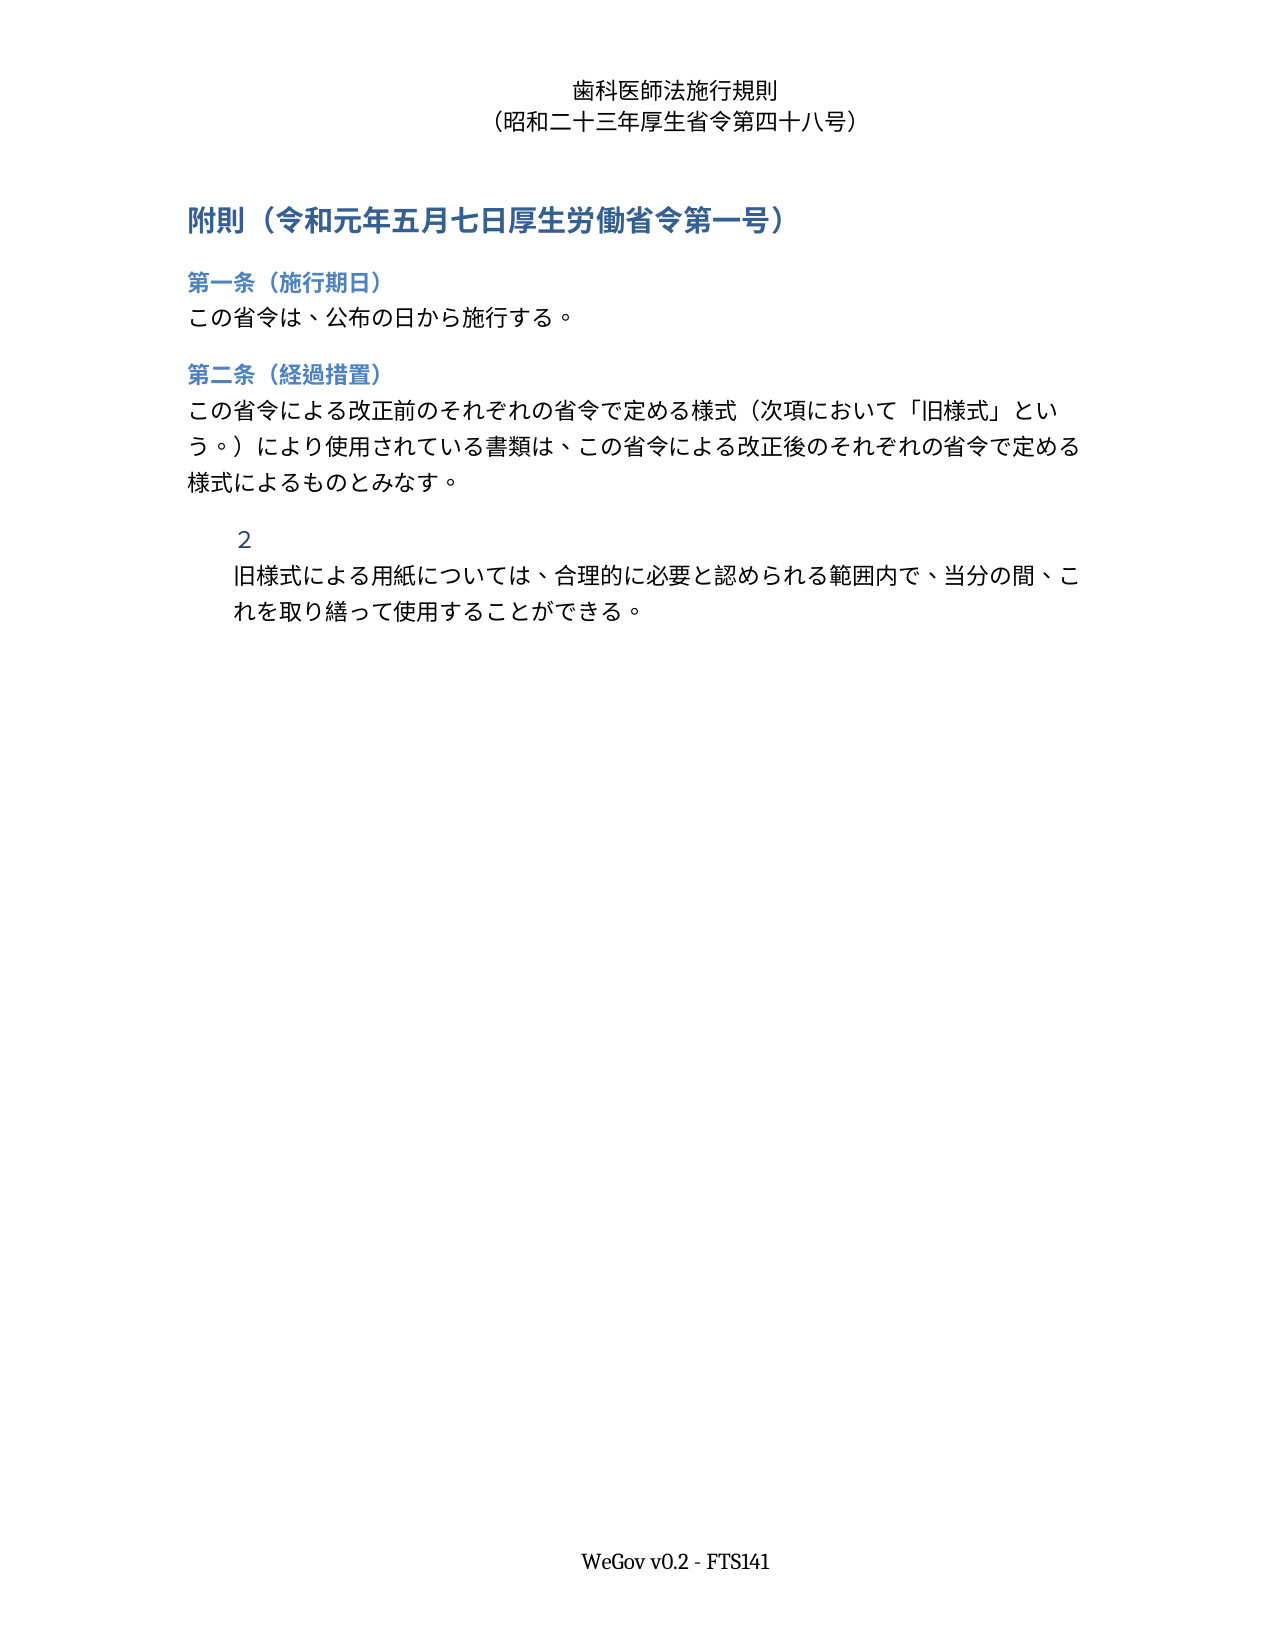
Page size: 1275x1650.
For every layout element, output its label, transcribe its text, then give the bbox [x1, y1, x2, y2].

subtitle 附則（令和元年五月七日厚生労働省令第一号） [187, 200, 1087, 240]
subtitle ２ [233, 524, 1087, 555]
subtitle 第一条（施行期日） [187, 266, 1087, 298]
text この省令は、公布の日から施行する。 [187, 302, 1087, 334]
text この省令による改正前のそれぞれの省令で定める様式（次項において「旧様式」という。）により使用されている書類は、この省令による改正後のそれぞれの省令で定める様式によるものとみなす。 [187, 395, 1087, 498]
subtitle 第二条（経過措置） [187, 359, 1087, 390]
text 旧様式による用紙については、合理的に必要と認められる範囲内で、当分の間、これを取り繕って使用することができる。 [233, 560, 1087, 627]
